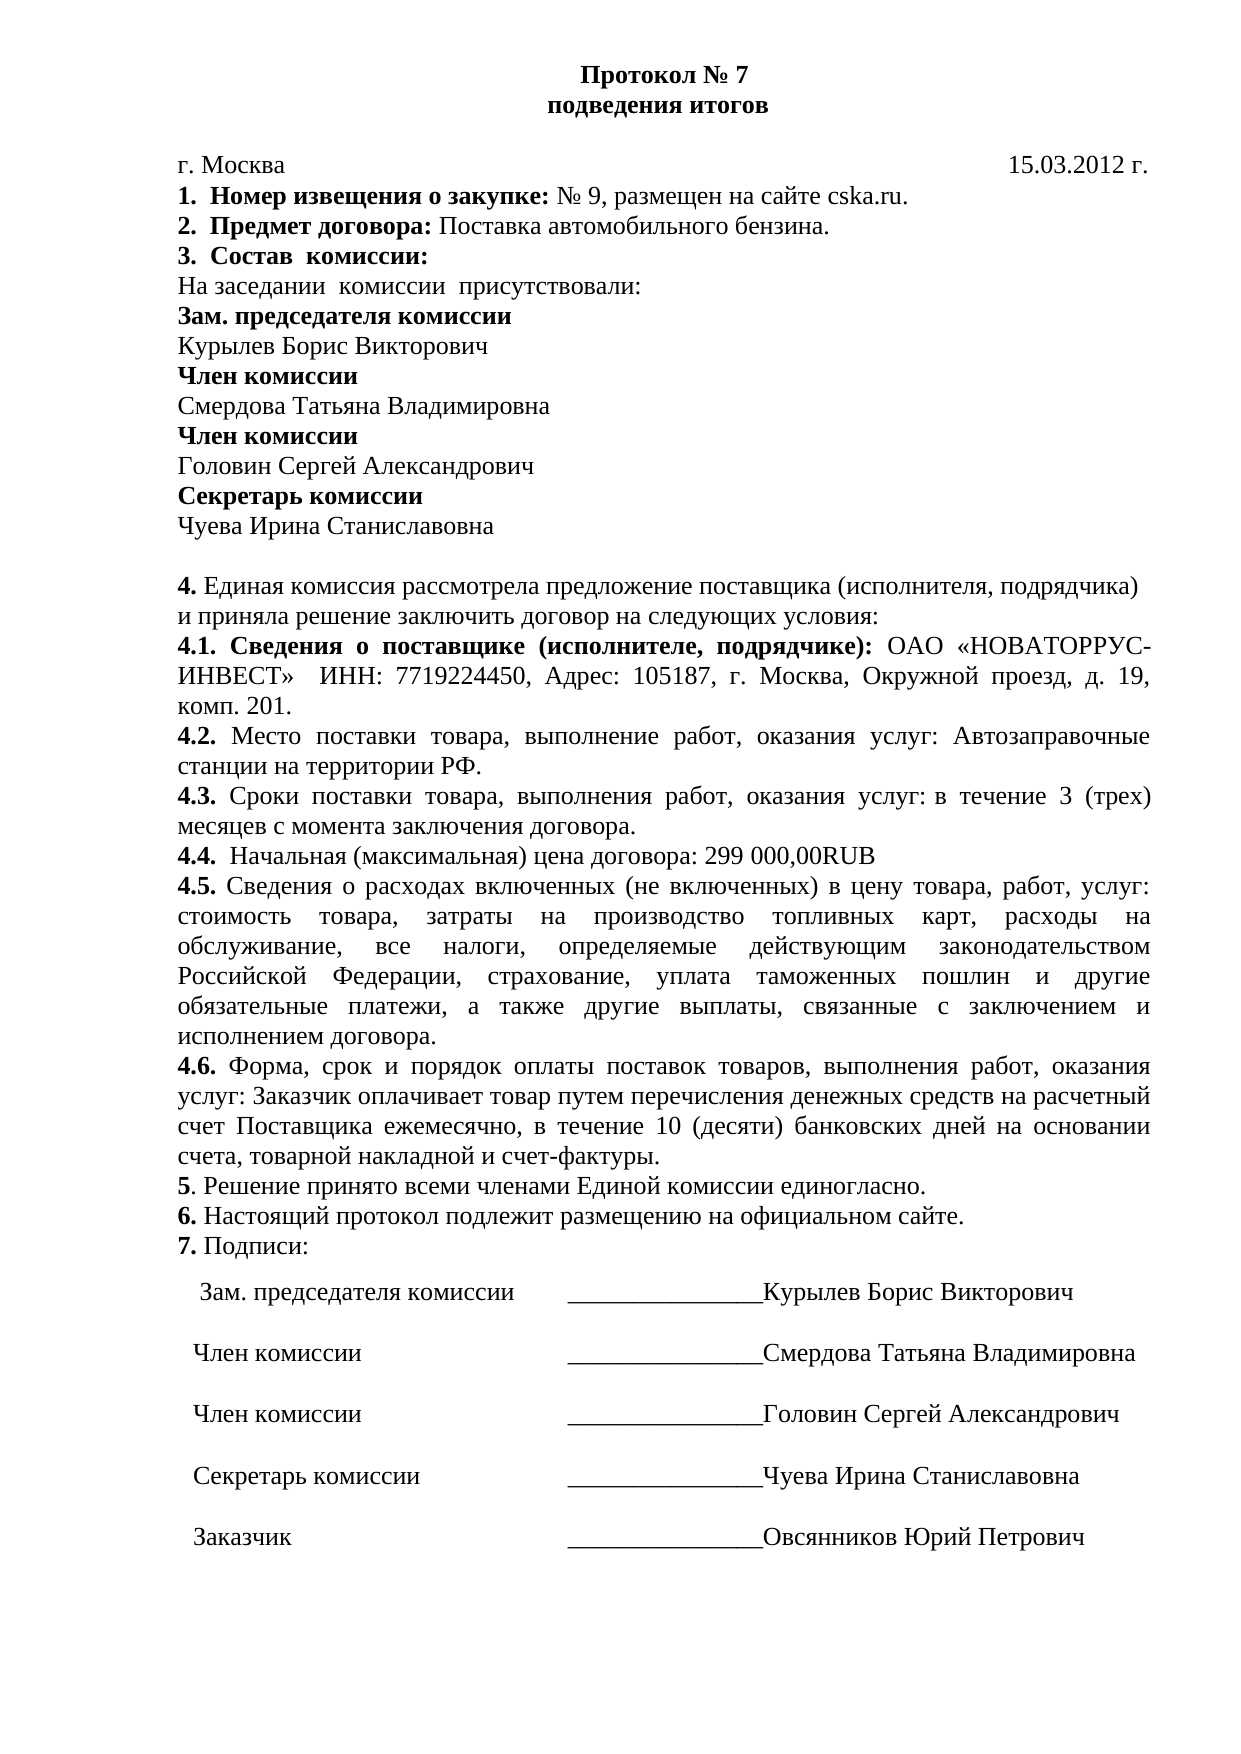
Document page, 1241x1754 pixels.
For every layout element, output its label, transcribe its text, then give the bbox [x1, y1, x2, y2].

text 4. Единая комиссия рассмотрела предложение поставщика (исполнителя, подрядчика) и приняла решение заключить договор на следующих условия: [177, 570, 1152, 630]
text 4.3. Сроки поставки товара, выполнения работ, оказания услуг: в течение 3 (трех) месяцев с момента заключения договора. [177, 780, 1152, 840]
text 5. Решение принято всеми членами Единой комиссии единогласно. [177, 1170, 1152, 1200]
table_header _______________Курылев Борис Викторович [552, 1260, 1218, 1322]
table_cell _______________Смердова Татьяна Владимировна [552, 1322, 1218, 1383]
table_cell Секретарь комиссии [177, 1444, 552, 1505]
table_cell _______________Чуева Ирина Станиславовна [552, 1444, 1218, 1505]
text подведения итогов [177, 89, 1152, 147]
text 4.1. Сведения о поставщике (исполнителе, подрядчике): ОАО «НОВАТОРРУС-ИНВЕСТ» ИНН: 7719224450, Адрес: 105187, г. Москва, Окружной проезд, д. 19, комп. 201. [177, 630, 1152, 720]
text Протокол № 7 [177, 59, 1152, 89]
table_cell Член комиссии [177, 1322, 552, 1383]
table_cell _______________Головин Сергей Александрович [552, 1383, 1218, 1444]
text 4.2. Место поставки товара, выполнение работ, оказания услуг: Автозаправочные станции на территории РФ. [177, 720, 1152, 780]
table_header 15.03.2012 г. [601, 147, 1150, 180]
text 1. Номер извещения о закупке: № 9, размещен на сайте cska.ru. [177, 180, 1152, 210]
text 4.4. Начальная (максимальная) цена договора: 299 000,00RUB [177, 840, 1152, 870]
text 3. Состав комиссии: На заседании комиссии присутствовали: Зам. председателя комиссии Курылев Борис Викторович Член комиссии Смердова Татьяна Владимировна Член комиссии Головин Сергей Александрович Секретарь комиссии Чуева Ирина Станиславовна [177, 240, 1152, 540]
text 4.5. Сведения о расходах включенных (не включенных) в цену товара, работ, услуг: стоимость товара, затраты на производство топливных карт, расходы на обслуживание, все налоги, определяемые действующим законодательством Российской Федерации, страхование, уплата таможенных пошлин и другие обязательные платежи, а также другие выплаты, связанные с заключением и исполнением договора. [177, 870, 1152, 1050]
table_header г. Москва [176, 147, 601, 180]
table_header Зам. председателя комиссии [177, 1260, 552, 1322]
table_cell _______________Овсянников Юрий Петрович [552, 1505, 1218, 1567]
text 4.6. Форма, срок и порядок оплаты поставок товаров, выполнения работ, оказания услуг: Заказчик оплачивает товар путем перечисления денежных средств на расчетный счет Поставщика ежемесячно, в течение 10 (десяти) банковских дней на основании счета, товарной накладной и счет-фактуры. [177, 1050, 1152, 1170]
text 6. Настоящий протокол подлежит размещению на официальном сайте. 7. Подписи: [177, 1200, 1152, 1260]
text 2. Предмет договора: Поставка автомобильного бензина. [177, 210, 1152, 240]
table_cell Член комиссии [177, 1383, 552, 1444]
table_cell Заказчик [177, 1505, 552, 1567]
